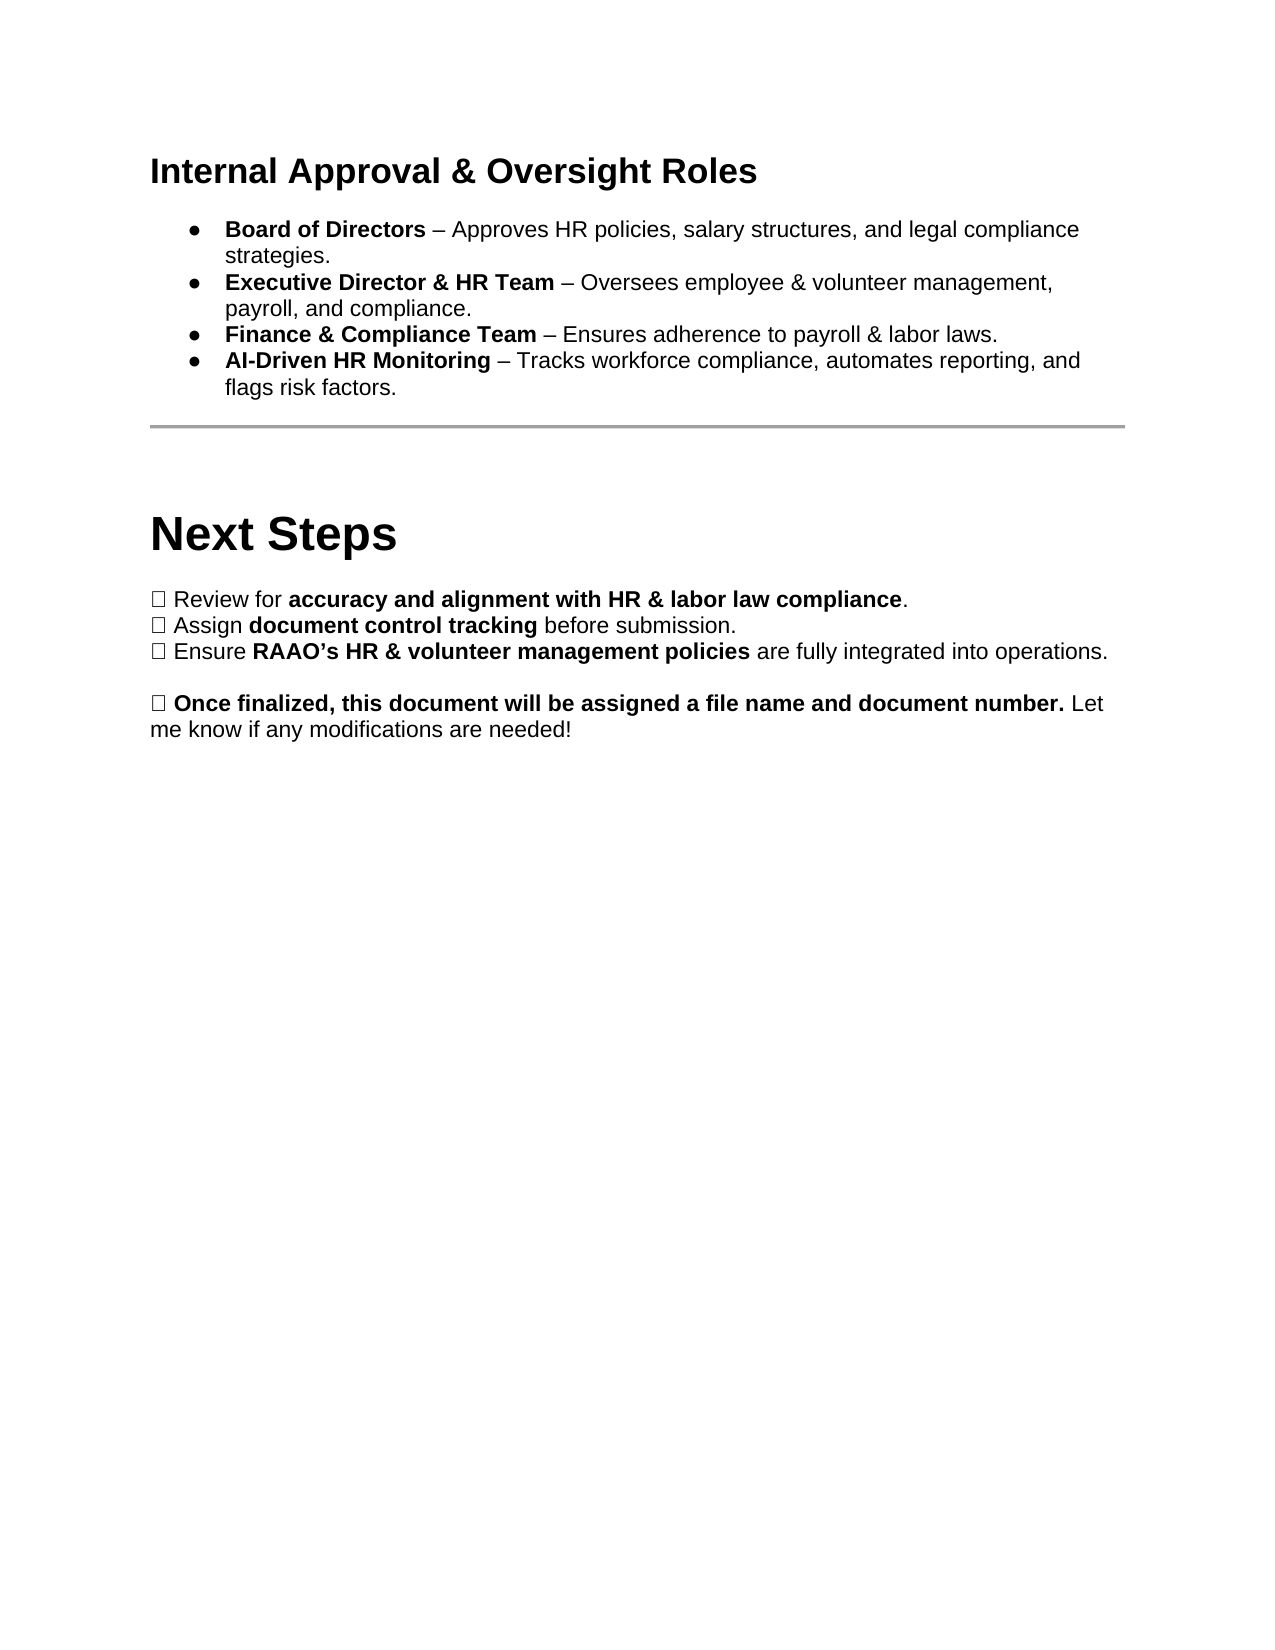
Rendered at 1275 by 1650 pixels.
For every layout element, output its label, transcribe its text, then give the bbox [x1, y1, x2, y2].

list Board of Directors – Approves HR policies, salary structures, and legal compliance strategies. [187, 216, 1125, 268]
text 🚀 Review for accuracy and alignment with HR & labor law compliance. 🚀 Assign document control tracking before submission. 🚀 Ensure RAAO’s HR & volunteer management policies are fully integrated into operations. [150, 586, 1125, 664]
text 📌 Once finalized, this document will be assigned a file name and document number. Let me know if any modifications are needed! [150, 689, 1125, 742]
subtitle Next Steps [150, 505, 1125, 561]
list Finance & Compliance Team – Ensures adherence to payroll & labor laws. [187, 321, 1125, 347]
subtitle Internal Approval & Oversight Roles [150, 150, 1125, 191]
list AI-Driven HR Monitoring – Tracks workforce compliance, automates reporting, and flags risk factors. [187, 347, 1125, 400]
list Executive Director & HR Team – Oversees employee & volunteer management, payroll, and compliance. [187, 268, 1125, 321]
